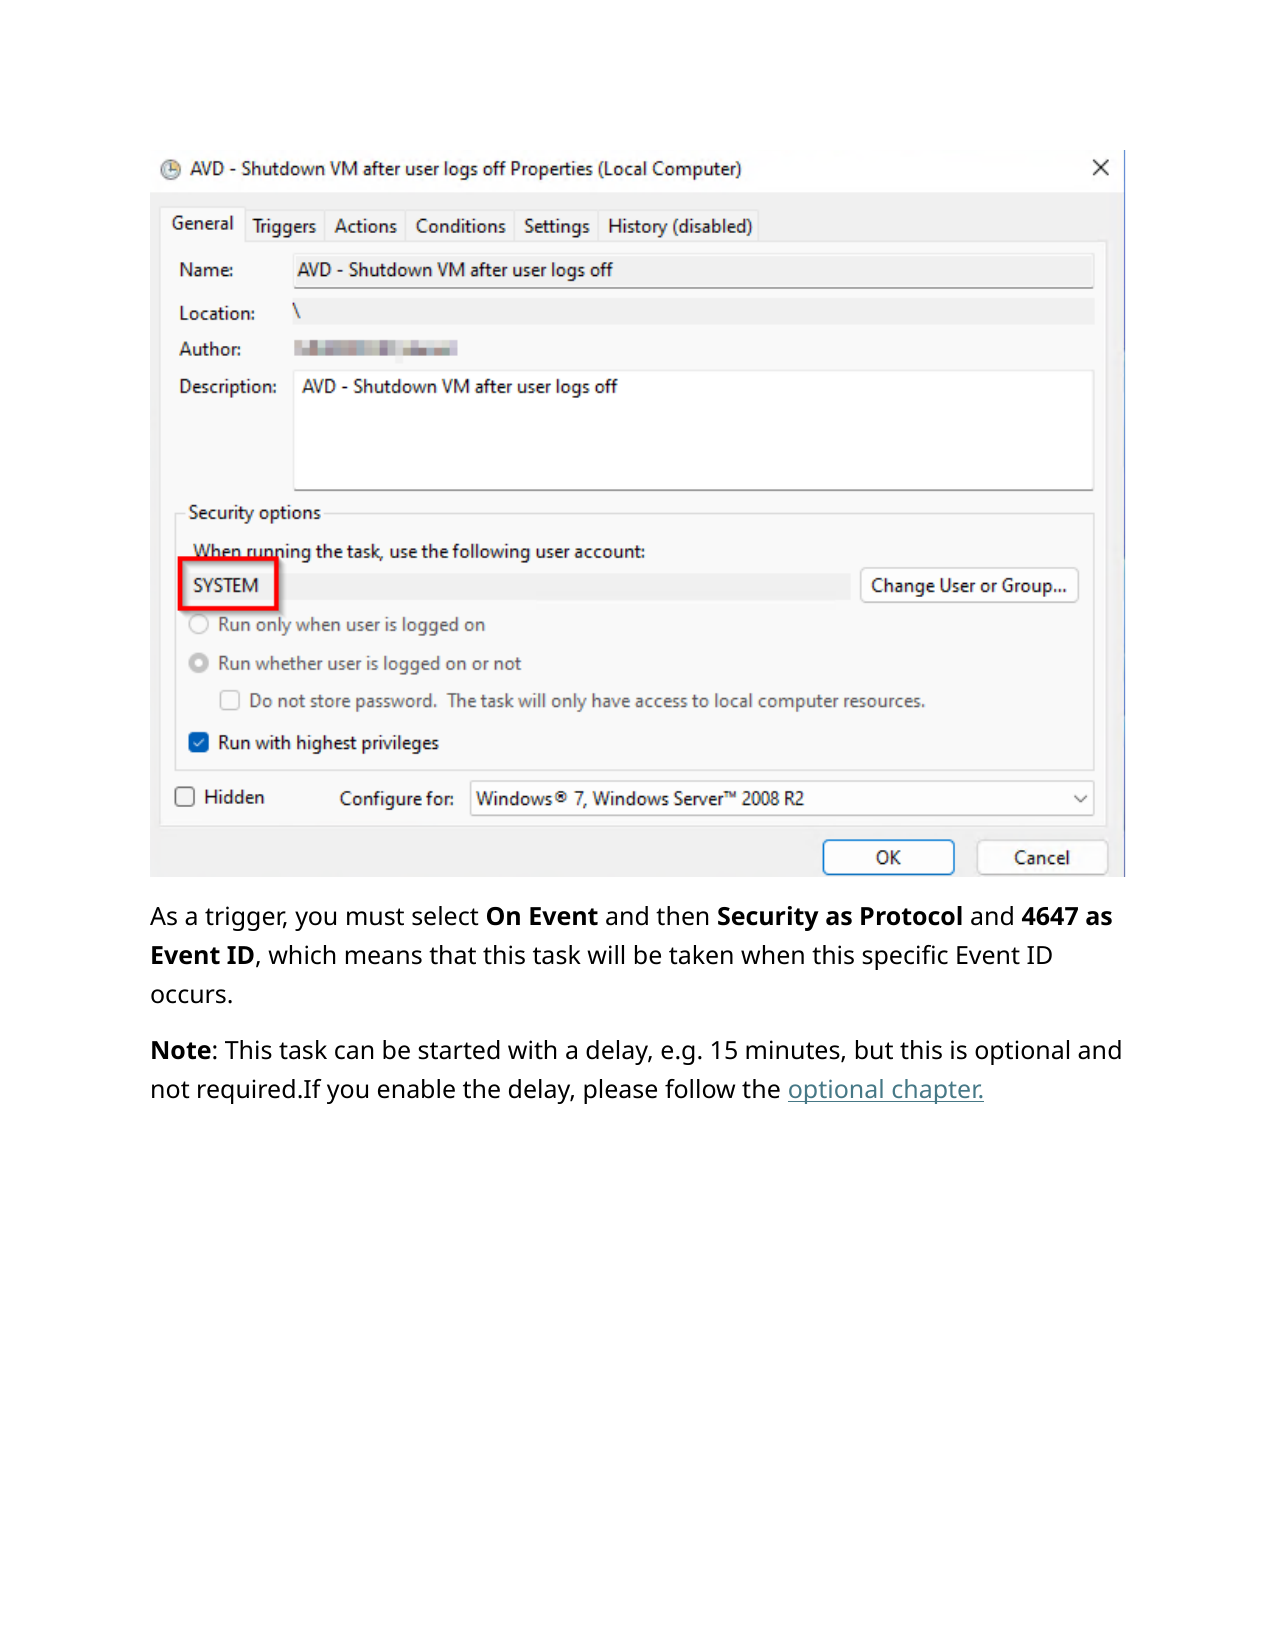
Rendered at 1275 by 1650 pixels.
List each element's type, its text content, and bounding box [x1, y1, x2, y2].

picture [150, 150, 1125, 877]
text Note: This task can be started with a delay, e.g. 15 minutes, but this is optional and not required.If you enable the delay, please follow the optional chapter. [150, 1032, 1125, 1106]
text As a trigger, you must select On Event and then Security as Protocol and 4647 as Event ID, which means that this task will be taken when this specific Event ID occurs. [150, 898, 1125, 1011]
